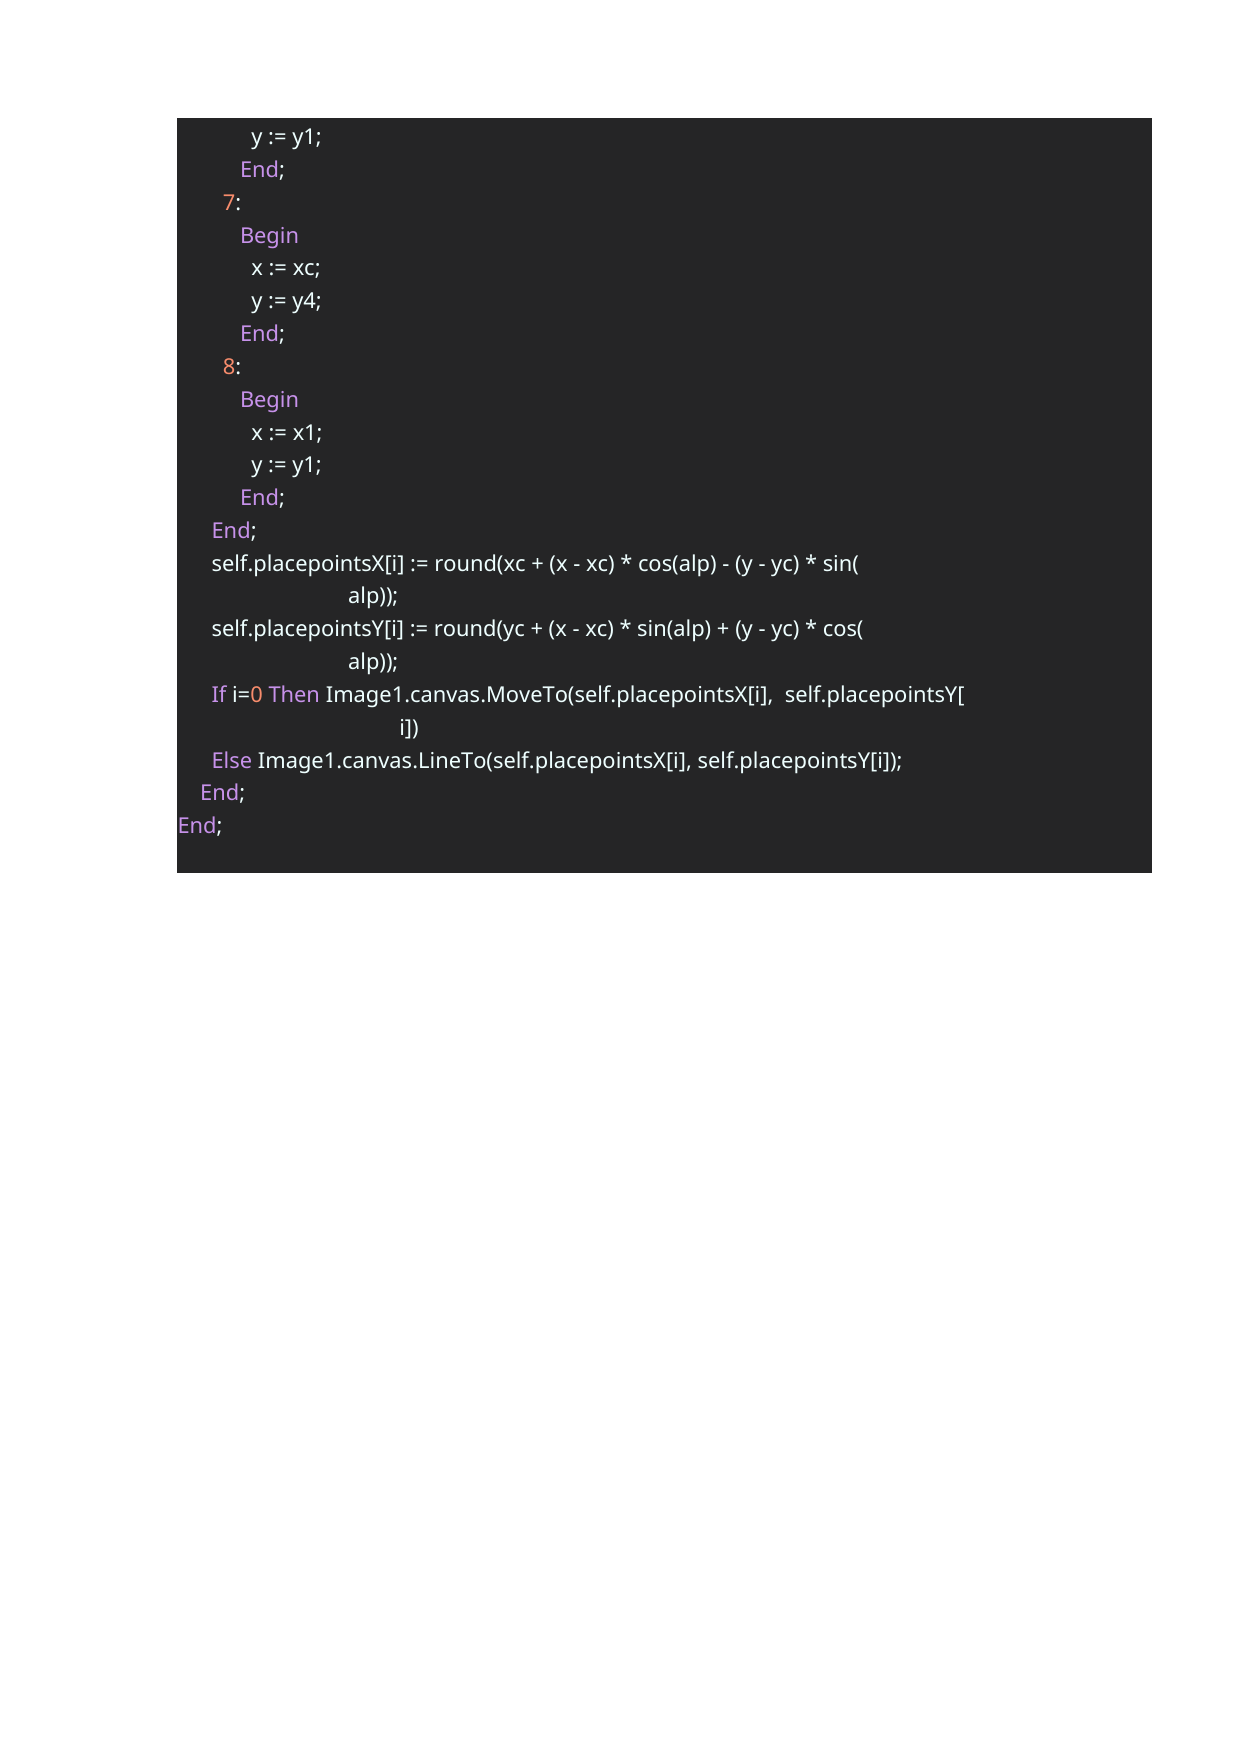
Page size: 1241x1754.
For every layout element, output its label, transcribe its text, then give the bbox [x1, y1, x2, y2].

text End; [177, 479, 1152, 512]
text y := y1; [177, 446, 1152, 479]
text If i=0 Then Image1.canvas.MoveTo(self.placepointsX[i], self.placepointsY[ [177, 676, 1152, 709]
text self.placepointsY[i] := round(yc + (x - xc) * sin(alp) + (y - yc) * cos( [177, 610, 1152, 643]
text Else Image1.canvas.LineTo(self.placepointsX[i], self.placepointsY[i]); [177, 742, 1152, 774]
text End; [177, 151, 1152, 184]
text y := y4; [177, 282, 1152, 315]
text End; [177, 512, 1152, 545]
text End; [177, 315, 1152, 348]
text Begin [177, 217, 1152, 249]
text i]) [177, 709, 1152, 742]
text 8: [177, 348, 1152, 381]
text Begin [177, 381, 1152, 413]
text End; [177, 807, 1152, 840]
text alp)); [177, 643, 1152, 676]
text 7: [177, 184, 1152, 217]
text x := x1; [177, 413, 1152, 446]
text End; [177, 774, 1152, 807]
text alp)); [177, 577, 1152, 610]
text self.placepointsX[i] := round(xc + (x - xc) * cos(alp) - (y - yc) * sin( [177, 545, 1152, 577]
text x := xc; [177, 249, 1152, 282]
text y := y1; [177, 118, 1152, 151]
